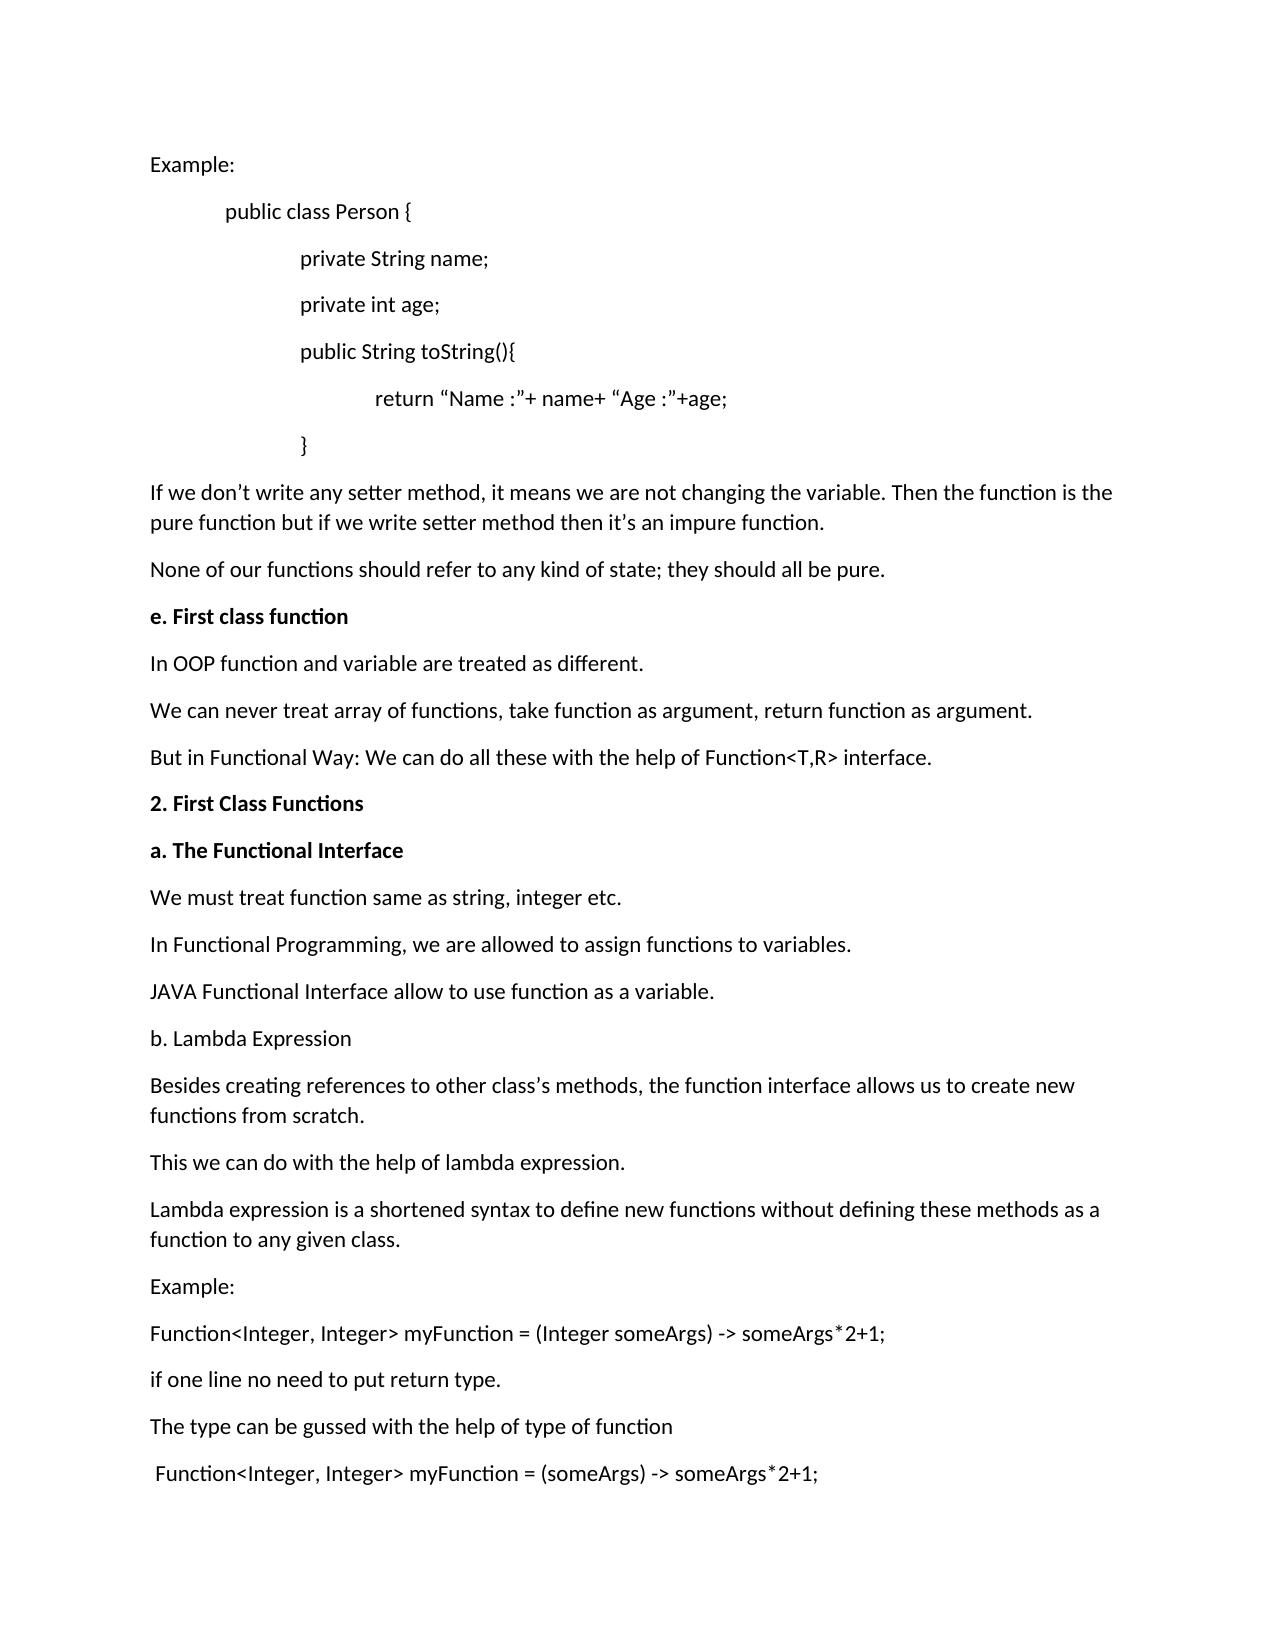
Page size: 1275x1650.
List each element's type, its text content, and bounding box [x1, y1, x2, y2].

text We must treat function same as string, integer etc. [150, 883, 1125, 911]
text If we don’t write any setter method, it means we are not changing the variable. Then the function is the pure function but if we write setter method then it’s an impure function. [150, 478, 1125, 536]
text Example: [150, 1272, 1125, 1300]
text if one line no need to put return type. [150, 1366, 1125, 1394]
text The type can be gussed with the help of type of function [150, 1412, 1125, 1441]
text e. First class function [150, 602, 1125, 630]
text 2. First Class Functions [150, 789, 1125, 818]
text Besides creating references to other class’s methods, the function interface allows us to create new functions from scratch. [150, 1071, 1125, 1129]
text private int age; [150, 291, 1125, 319]
text Function<Integer, Integer> myFunction = (someArgs) -> someArgs*2+1; [150, 1459, 1125, 1487]
text return “Name :”+ name+ “Age :”+age; [150, 384, 1125, 412]
text } [150, 431, 1125, 459]
text In OOP function and variable are treated as different. [150, 649, 1125, 677]
text Function<Integer, Integer> myFunction = (Integer someArgs) -> someArgs*2+1; [150, 1319, 1125, 1347]
text Lambda expression is a shortened syntax to define new functions without defining these methods as a function to any given class. [150, 1195, 1125, 1253]
text This we can do with the help of lambda expression. [150, 1148, 1125, 1176]
text In Functional Programming, we are allowed to assign functions to variables. [150, 930, 1125, 958]
text Example: [150, 150, 1125, 178]
text public class Person { [150, 197, 1125, 225]
text We can never treat array of functions, take function as argument, return function as argument. [150, 696, 1125, 724]
text JAVA Functional Interface allow to use function as a variable. [150, 977, 1125, 1005]
text public String toString(){ [150, 337, 1125, 366]
text But in Functional Way: We can do all these with the help of Function<T,R> interface. [150, 743, 1125, 771]
text a. The Functional Interface [150, 836, 1125, 864]
text private String name; [150, 244, 1125, 272]
text b. Lambda Expression [150, 1024, 1125, 1052]
text None of our functions should refer to any kind of state; they should all be pure. [150, 555, 1125, 583]
